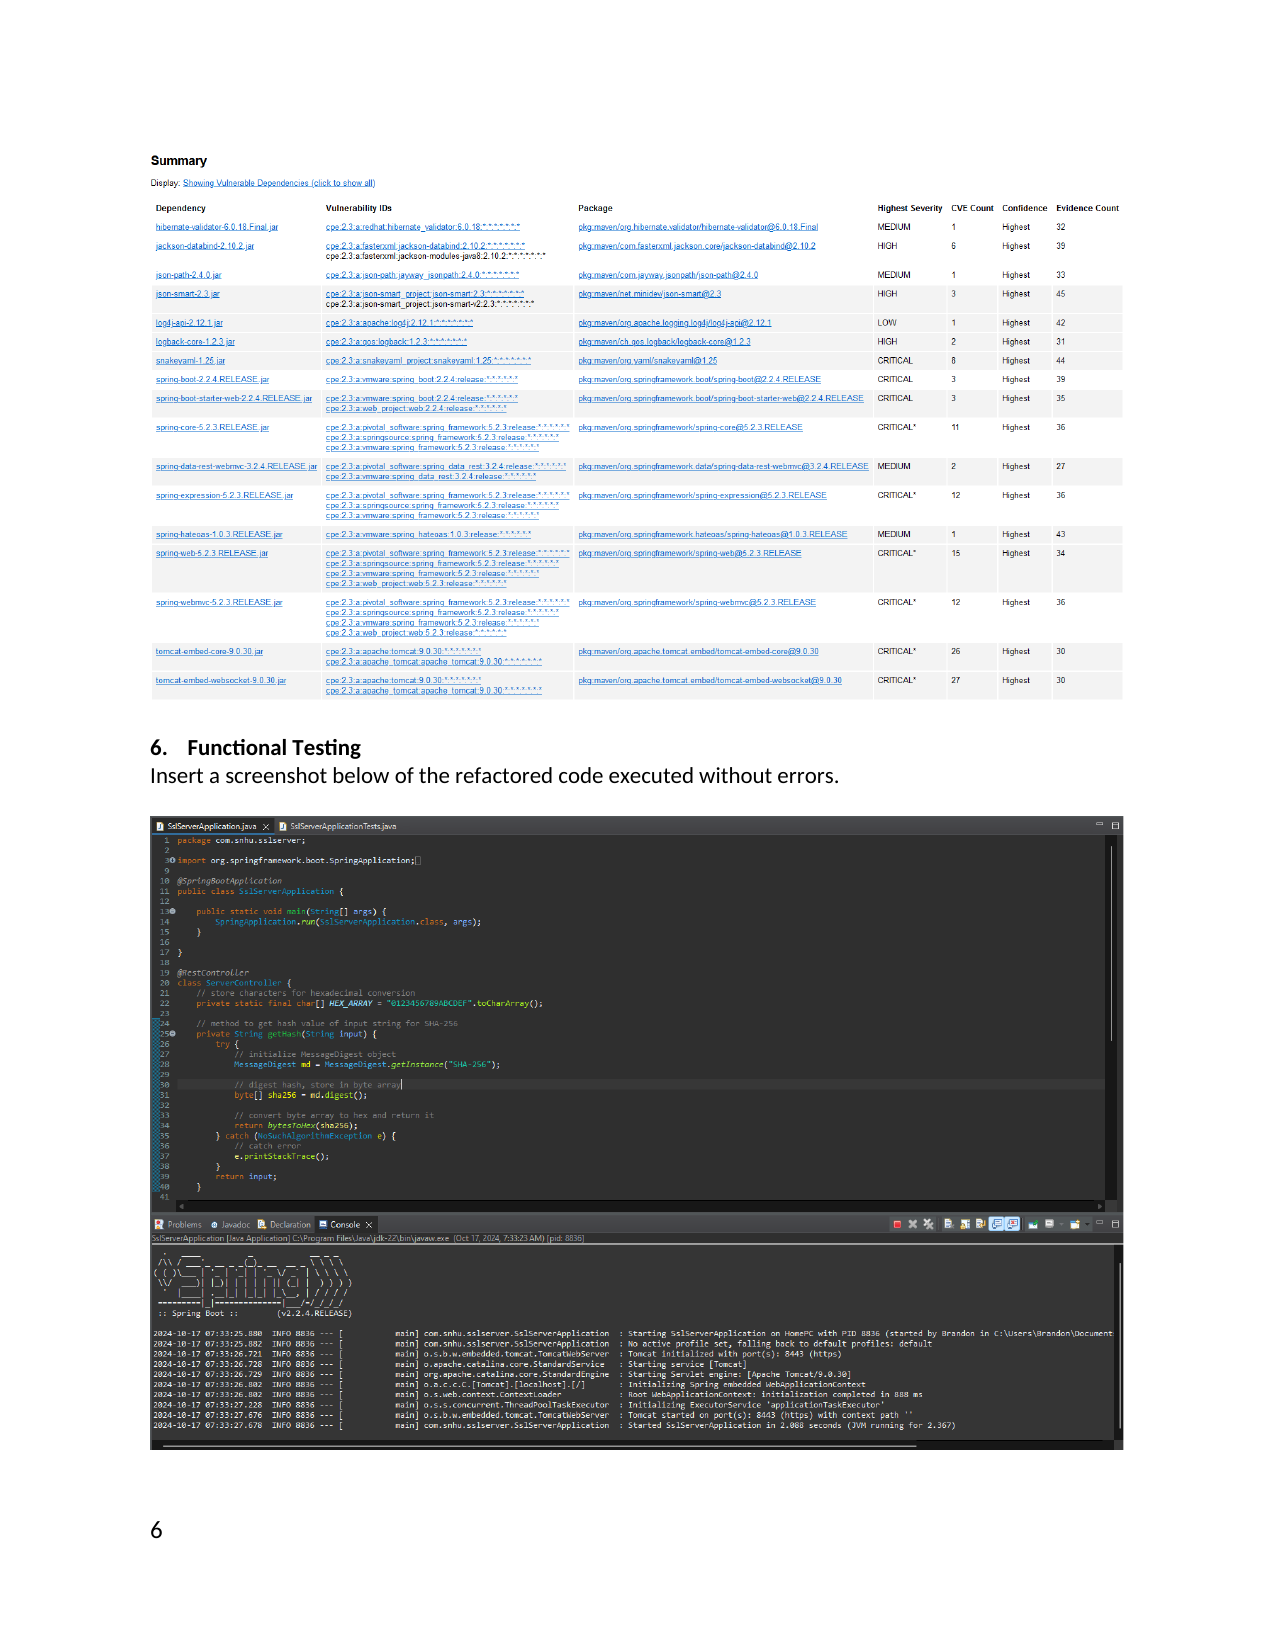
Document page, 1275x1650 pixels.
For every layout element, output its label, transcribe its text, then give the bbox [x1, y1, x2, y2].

picture [150, 150, 1125, 705]
text Insert a screenshot below of the refactored code executed without errors. [150, 761, 1125, 789]
picture [150, 816, 1124, 1450]
subtitle Functional Testing [150, 733, 1125, 761]
